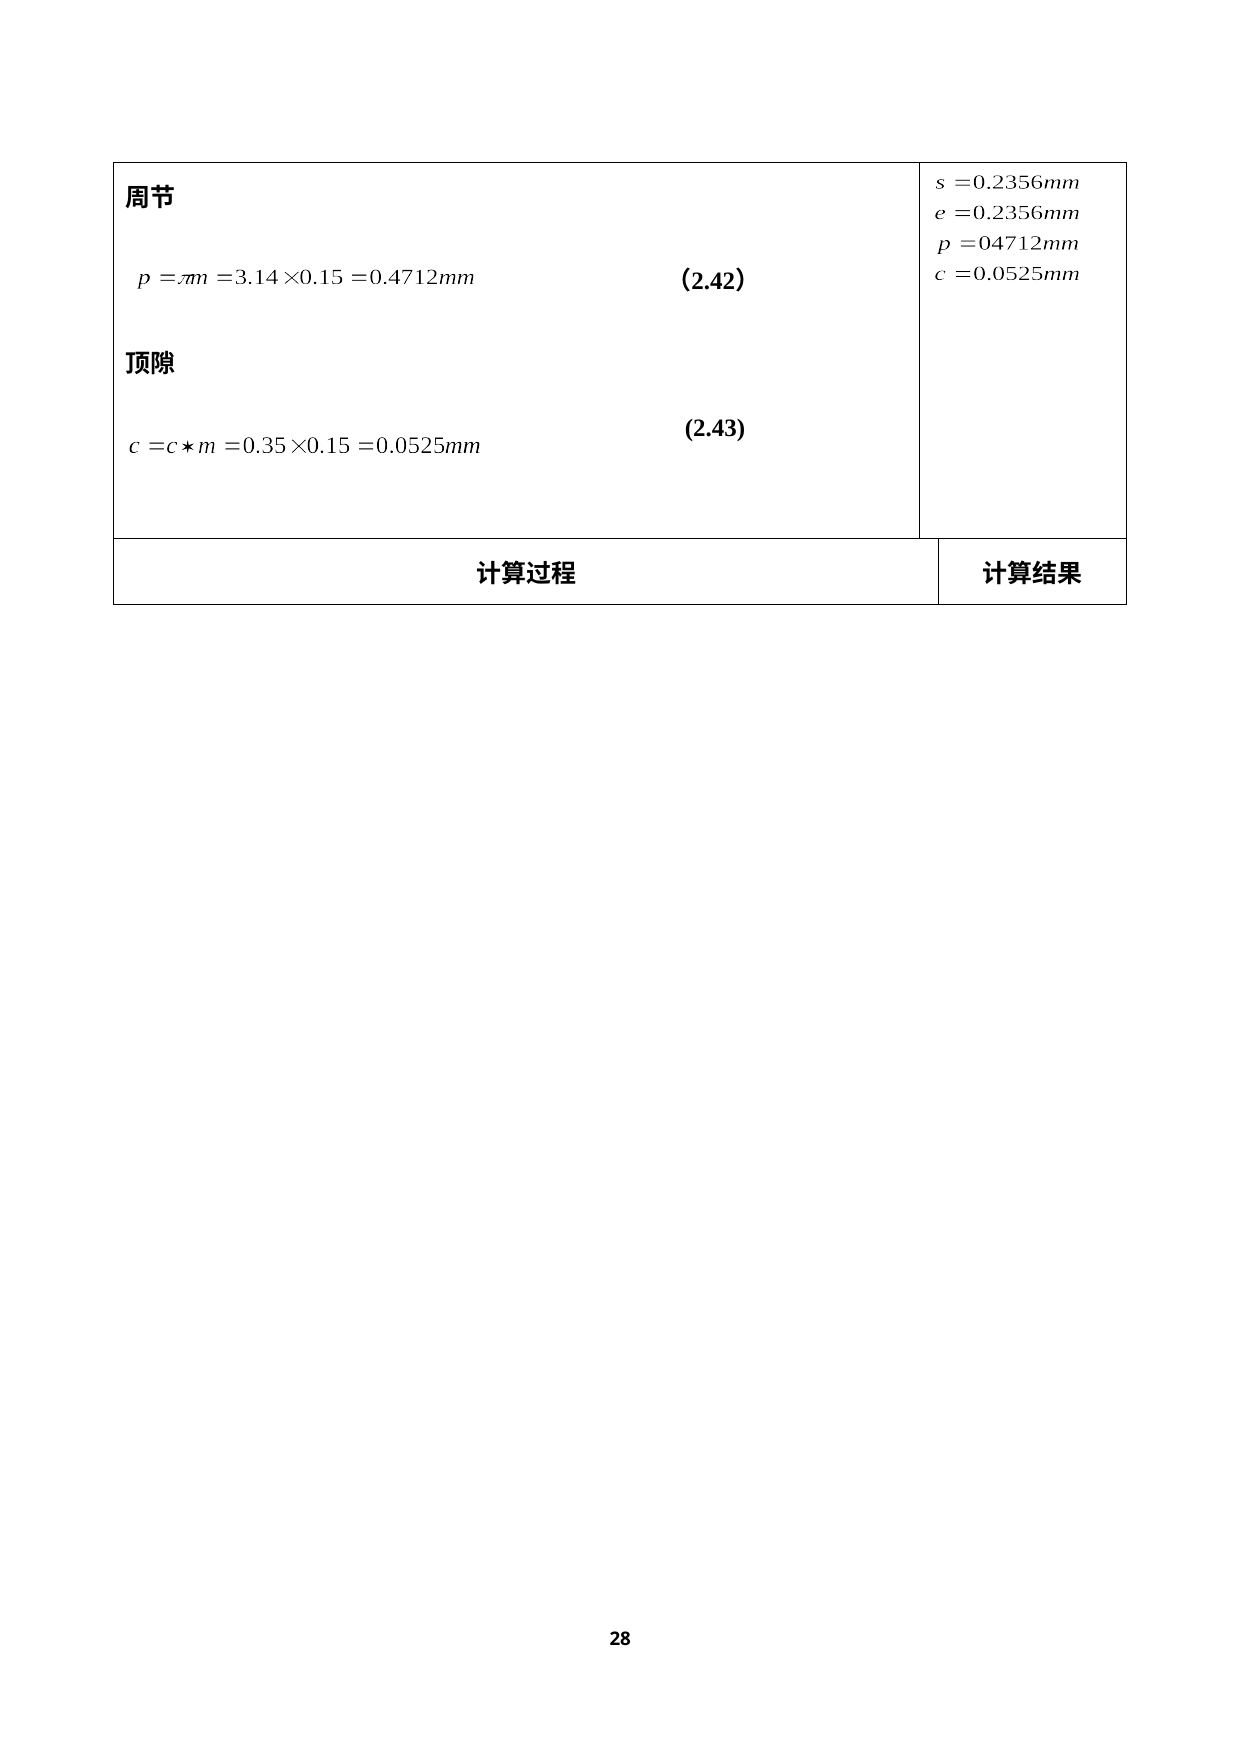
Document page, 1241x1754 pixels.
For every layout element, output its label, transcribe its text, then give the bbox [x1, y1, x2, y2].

table_cell 计算过程 [114, 539, 938, 604]
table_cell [114, 163, 919, 538]
table_cell 计算结果 [939, 539, 1126, 604]
table_cell [920, 163, 1126, 538]
